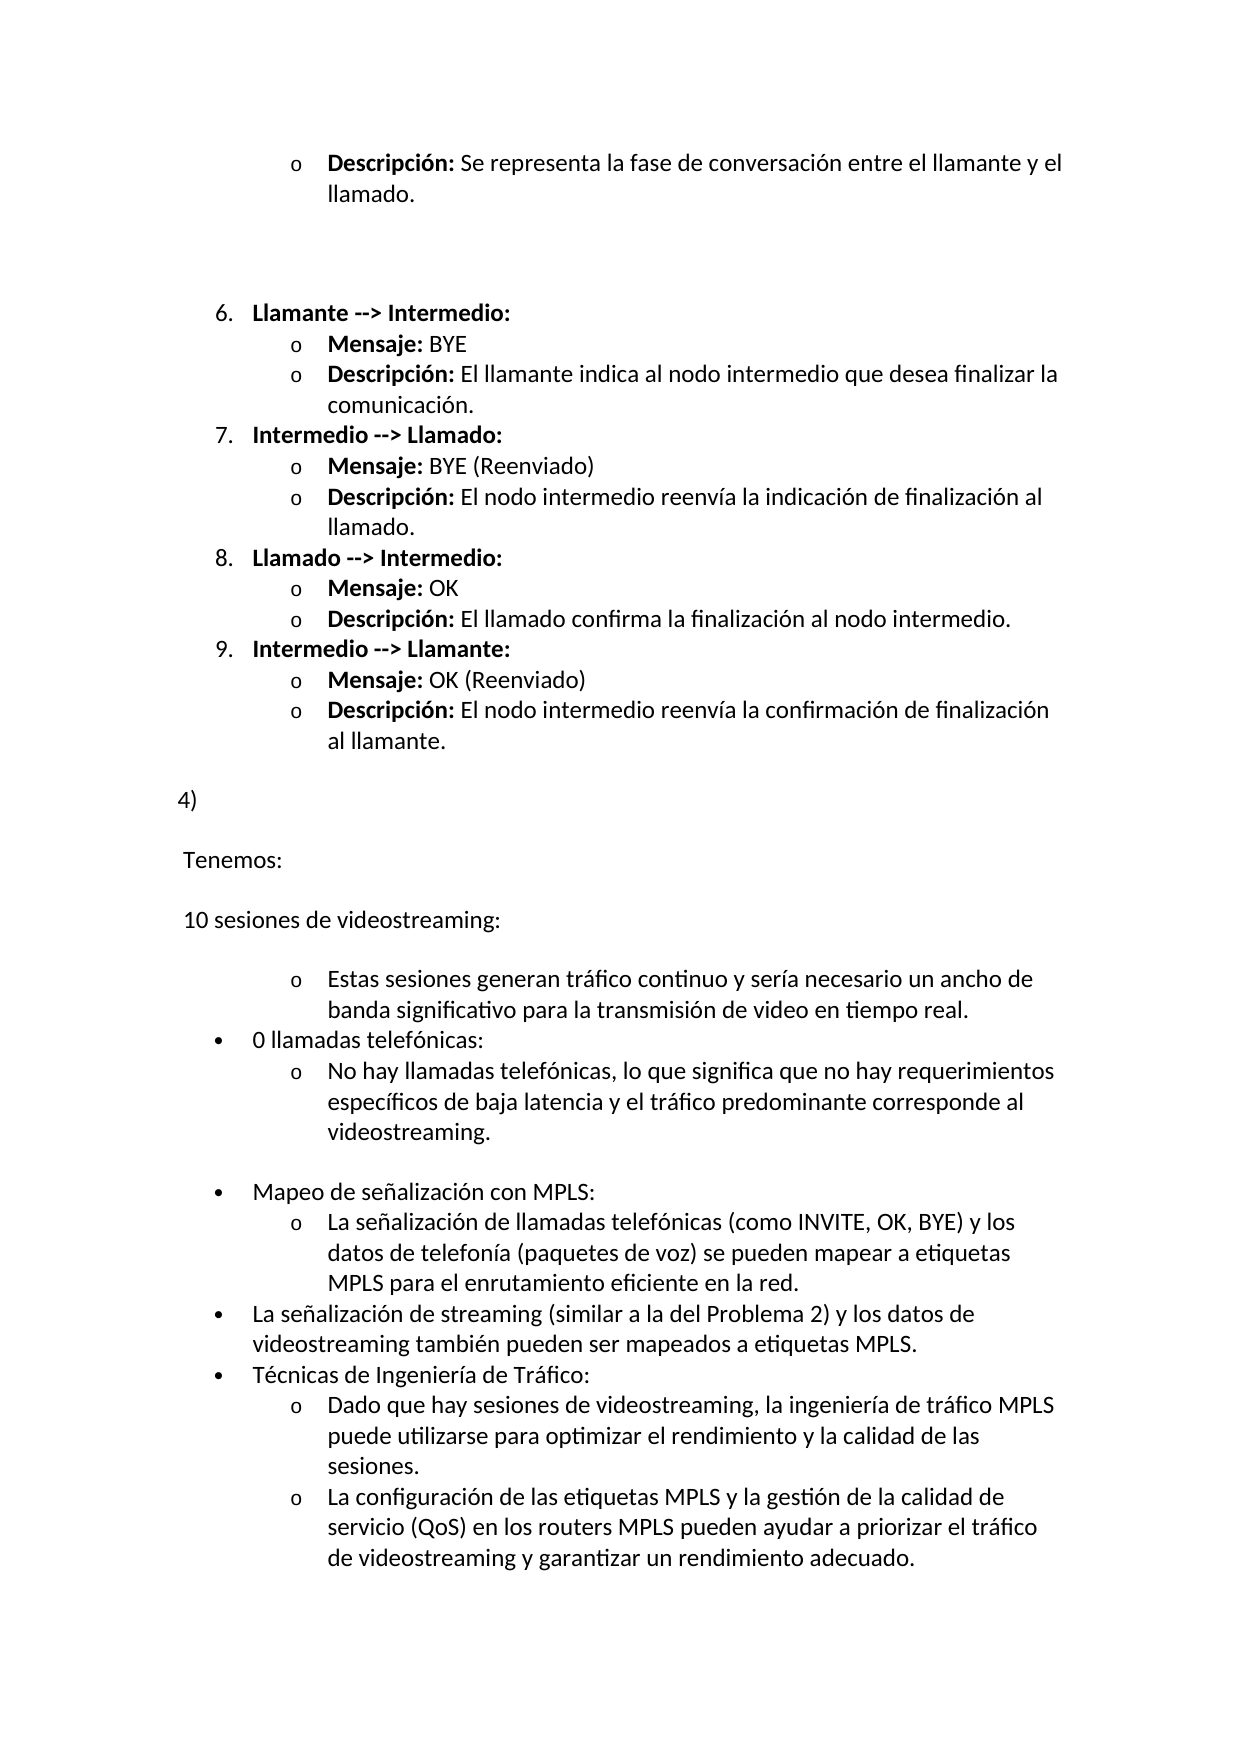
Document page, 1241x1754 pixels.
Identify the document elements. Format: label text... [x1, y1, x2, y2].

list Llamante --> Intermedio: [215, 297, 1063, 328]
list La señalización de llamadas telefónicas (como INVITE, OK, BYE) y los datos de telefonía (paquetes de voz) se pueden mapear a etiquetas MPLS para el enrutamiento eficiente en la red. [290, 1206, 1063, 1298]
list Descripción: El nodo intermedio reenvía la confirmación de finalización al llamante. [290, 694, 1063, 755]
list Mensaje: OK (Reenviado) [290, 664, 1063, 694]
text 4) [177, 784, 1063, 815]
list Técnicas de Ingeniería de Tráfico: [215, 1359, 1063, 1389]
text 10 sesiones de videostreaming: [177, 904, 1063, 934]
list Descripción: Se representa la fase de conversación entre el llamante y el llamado. [290, 148, 1063, 209]
list Estas sesiones generan tráfico continuo y sería necesario un ancho de banda significativo para la transmisión de video en tiempo real. [290, 963, 1063, 1024]
list Descripción: El llamado confirma la finalización al nodo intermedio. [290, 603, 1063, 633]
list La señalización de streaming (similar a la del Problema 2) y los datos de videostreaming también pueden ser mapeados a etiquetas MPLS. [215, 1298, 1063, 1359]
list La configuración de las etiquetas MPLS y la gestión de la calidad de servicio (QoS) en los routers MPLS pueden ayudar a priorizar el tráfico de videostreaming y garantizar un rendimiento adecuado. [290, 1481, 1063, 1573]
list Mensaje: BYE [290, 328, 1063, 358]
list Descripción: El llamante indica al nodo intermedio que desea finalizar la comunicación. [290, 358, 1063, 419]
list Intermedio --> Llamante: [215, 633, 1063, 664]
list 0 llamadas telefónicas: [215, 1024, 1063, 1055]
list Dado que hay sesiones de videostreaming, la ingeniería de tráfico MPLS puede utilizarse para optimizar el rendimiento y la calidad de las sesiones. [290, 1389, 1063, 1481]
text Tenemos: [177, 844, 1063, 875]
list Intermedio --> Llamado: [215, 419, 1063, 450]
list Llamado --> Intermedio: [215, 542, 1063, 572]
list Mensaje: OK [290, 572, 1063, 603]
list No hay llamadas telefónicas, lo que significa que no hay requerimientos específicos de baja latencia y el tráfico predominante corresponde al videostreaming. [290, 1055, 1063, 1147]
list Descripción: El nodo intermedio reenvía la indicación de finalización al llamado. [290, 481, 1063, 542]
list Mensaje: BYE (Reenviado) [290, 450, 1063, 481]
list Mapeo de señalización con MPLS: [215, 1176, 1063, 1206]
